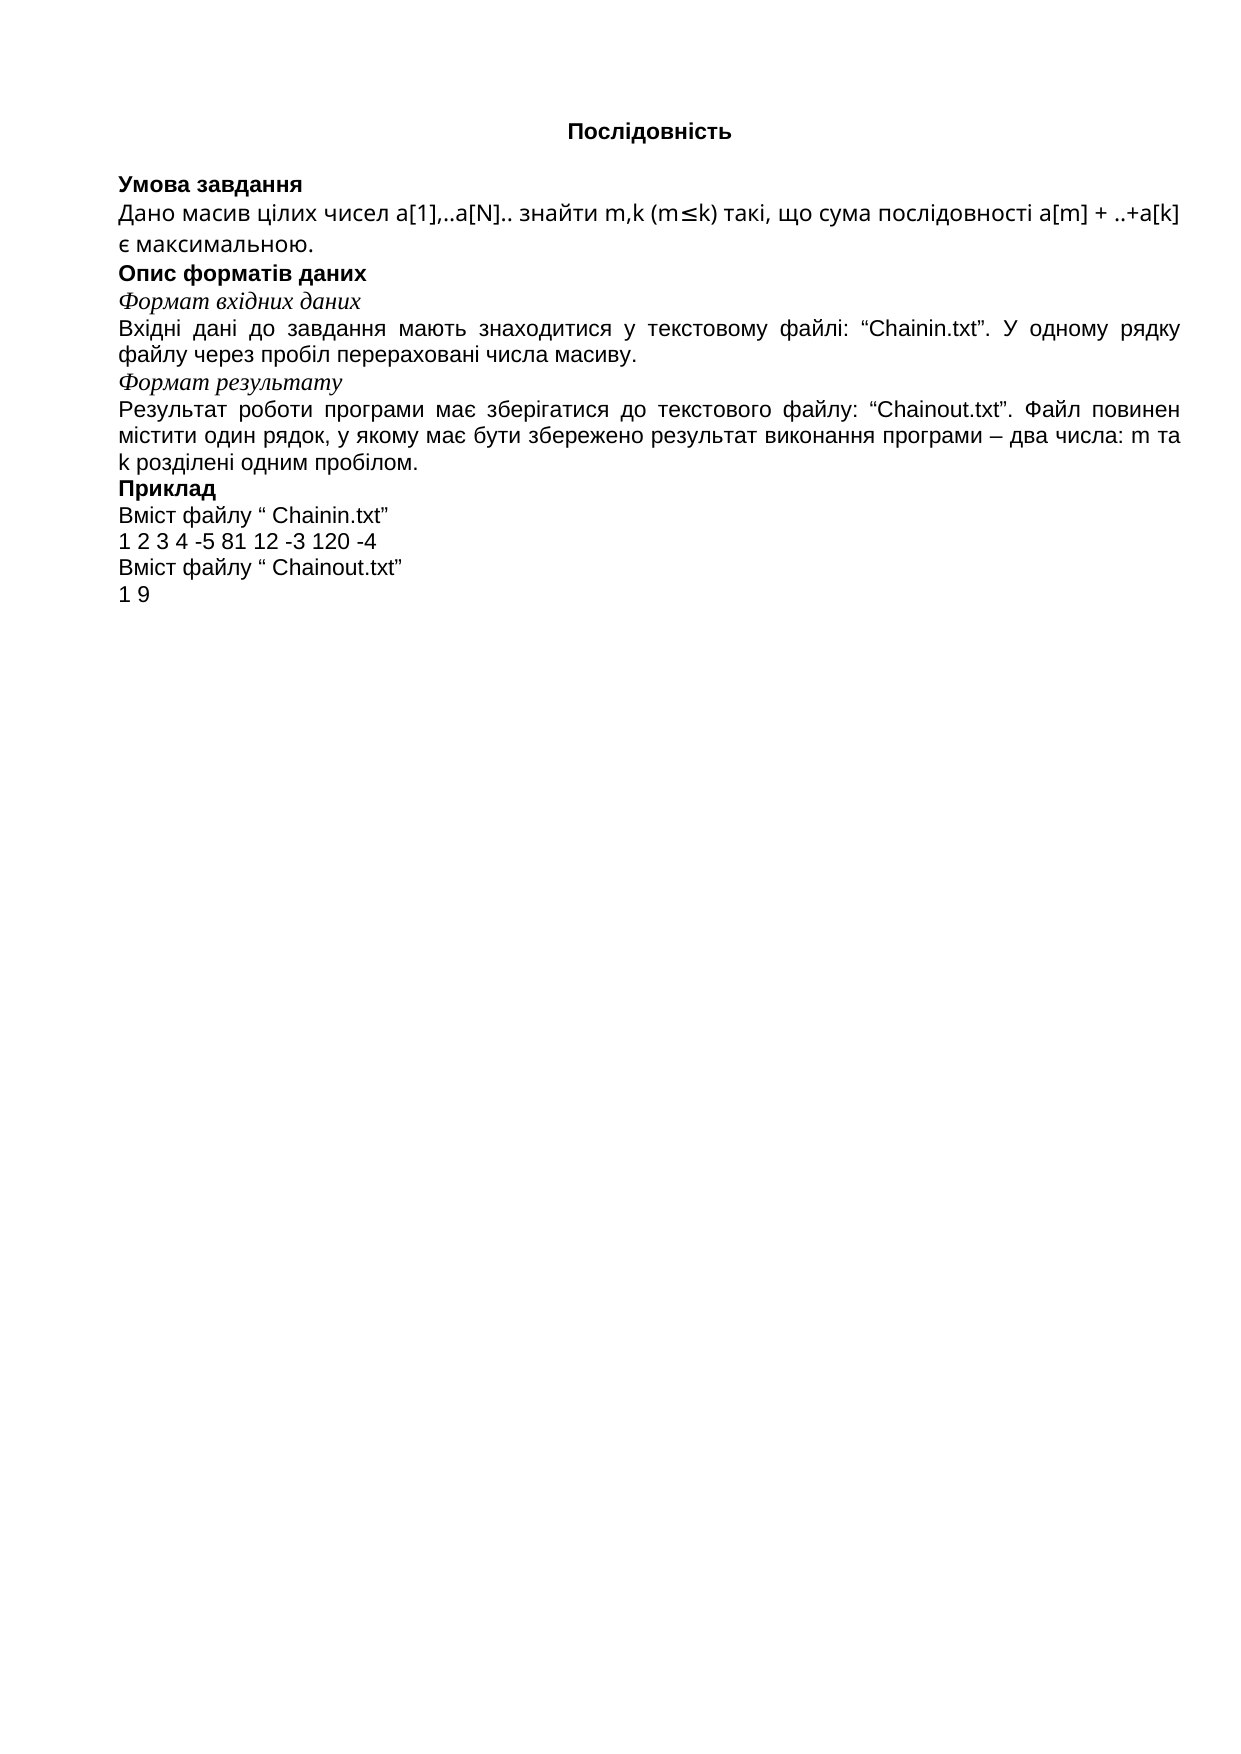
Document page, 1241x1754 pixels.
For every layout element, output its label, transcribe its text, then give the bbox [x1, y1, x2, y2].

text 1 2 3 4 -5 81 12 -3 120 -4 [118, 528, 1181, 554]
text Вхідні дані до завдання мають знаходитися у текстовому файлі: “Chainin.txt”. У одному рядку файлу через пробіл перераховані числа масиву. [118, 315, 1181, 367]
text Опис форматів даних [118, 259, 1181, 286]
text Вміст файлу “ Chainout.txt” [118, 554, 1181, 581]
text Результат роботи програми має зберігатися до текстового файлу: “Chainout.txt”. Файл повинен містити один рядок, у якому має бути збережено результат виконання програми – два числа: m та k розділені одним пробілом. [118, 396, 1181, 475]
text Приклад [118, 475, 1181, 502]
text Послідовність [118, 118, 1181, 144]
text 1 9 [118, 581, 1181, 607]
text Формат вхідних даних [118, 286, 1181, 315]
text Умова завдання [118, 171, 1181, 197]
text Дано масив цілих чисел a[1],..a[N].. знайти m,k (m≤k) такі, що сума послідовності a[m] + ..+a[k] є максимальною. [118, 197, 1181, 259]
text Формат результату [118, 367, 1181, 396]
text Вміст файлу “ Chainin.txt” [118, 502, 1181, 528]
